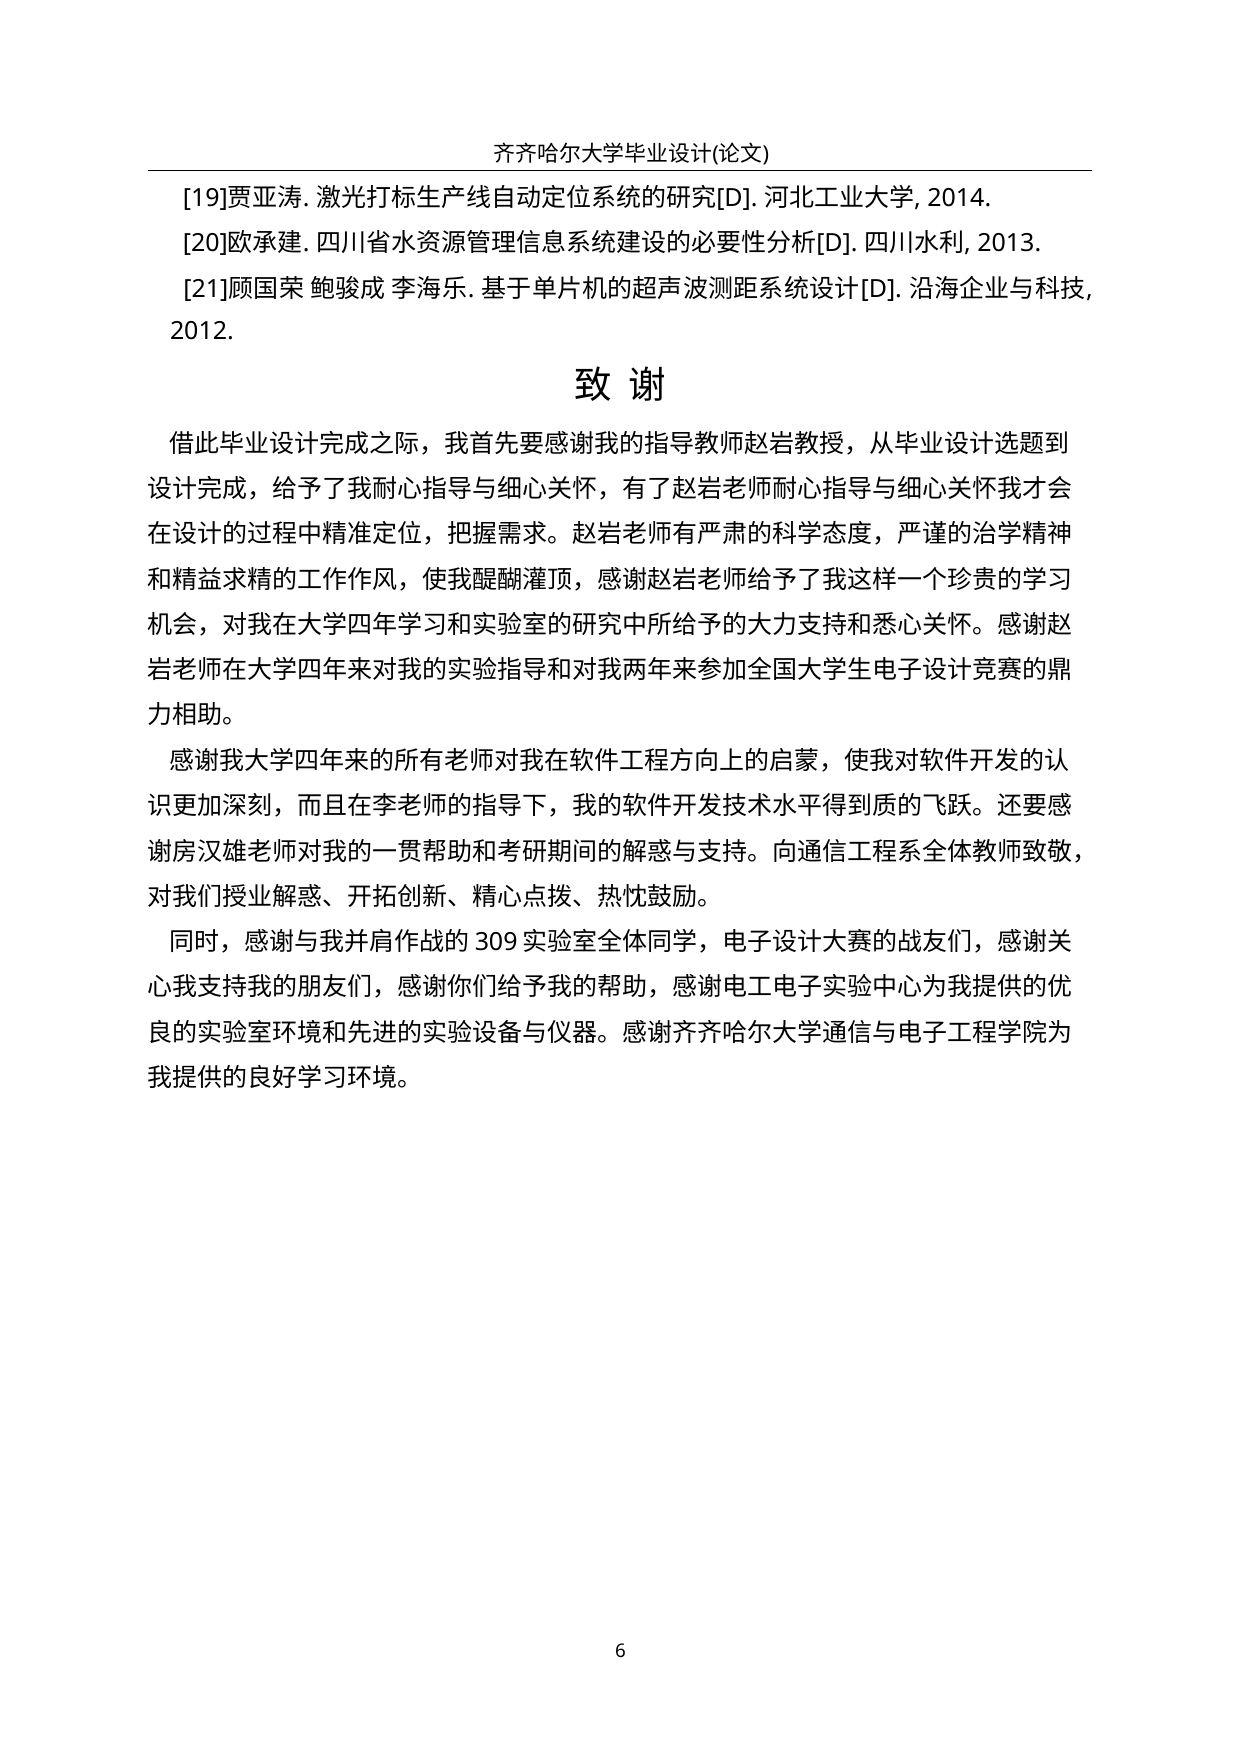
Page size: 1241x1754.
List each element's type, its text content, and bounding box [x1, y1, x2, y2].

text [170, 177, 1092, 347]
text 同时，感谢与我并肩作战的309实验室全体同学，电子设计大赛的战友们，感谢关心我支持我的朋友们，感谢你们给予我的帮助，感谢电工电子实验中心为我提供的优良的实验室环境和先进的实验设备与仪器。感谢齐齐哈尔大学通信与电子工程学院为我提供的良好学习环境。 [148, 922, 1092, 1094]
text 感谢我大学四年来的所有老师对我在软件工程方向上的启蒙，使我对软件开发的认识更加深刻，而且在李老师的指导下，我的软件开发技术水平得到质的飞跃。还要感谢房汉雄老师对我的一贯帮助和考研期间的解惑与支持。向通信工程系全体教师致敬，对我们授业解惑、开拓创新、精心点拨、热忱鼓励。 [148, 740, 1092, 912]
subtitle 致 谢 [148, 355, 1092, 409]
text 借此毕业设计完成之际，我首先要感谢我的指导教师赵岩教授，从毕业设计选题到设计完成，给予了我耐心指导与细心关怀，有了赵岩老师耐心指导与细心关怀我才会在设计的过程中精准定位，把握需求。赵岩老师有严肃的科学态度，严谨的治学精神和精益求精的工作作风，使我醍醐灌顶，感谢赵岩老师给予了我这样一个珍贵的学习机会，对我在大学四年学习和实验室的研究中所给予的大力支持和悉心关怀。感谢赵岩老师在大学四年来对我的实验指导和对我两年来参加全国大学生电子设计竞赛的鼎力相助。 [148, 423, 1092, 731]
